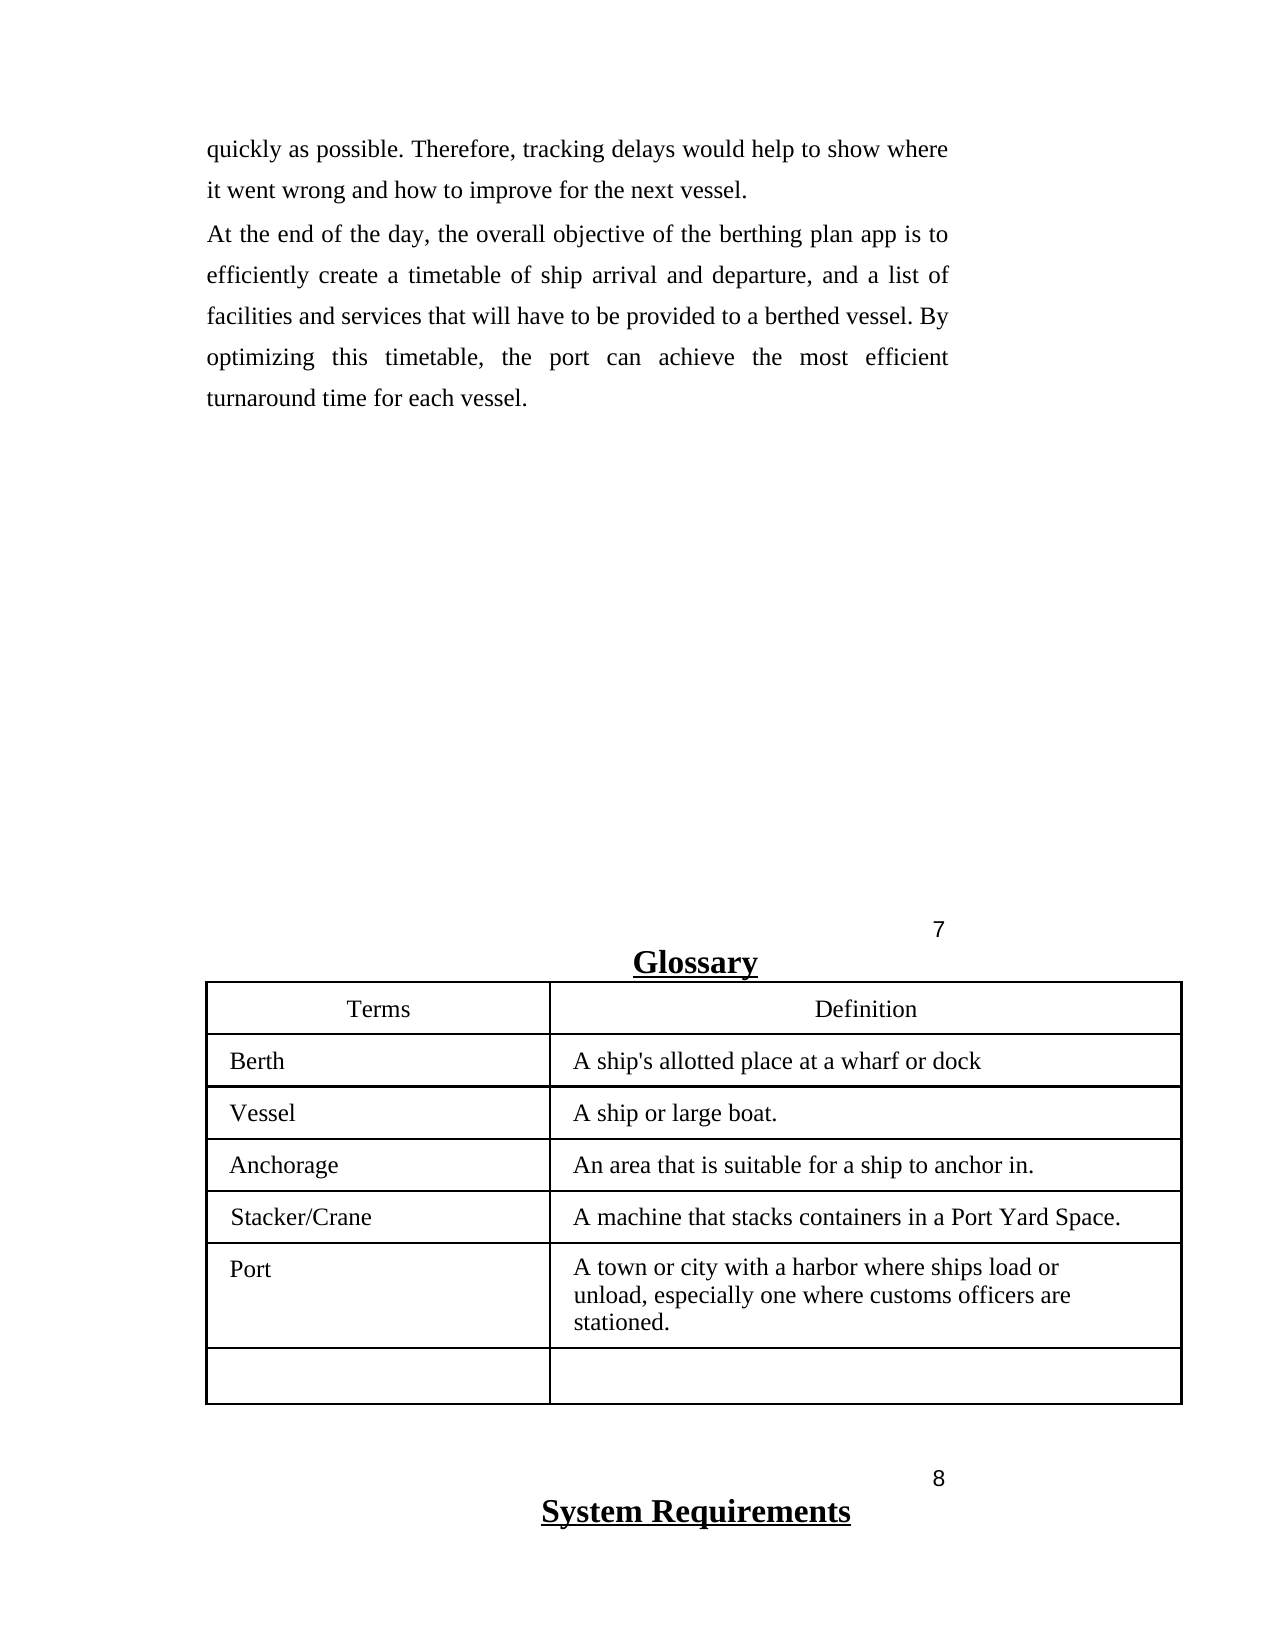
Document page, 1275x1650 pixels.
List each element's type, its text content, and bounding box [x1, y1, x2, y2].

table_cell Berth [208, 1035, 549, 1085]
text System Requirements [541, 1491, 1071, 1530]
table_cell [208, 1349, 549, 1402]
table_cell A ship's allotted place at a wharf or dock [551, 1035, 1180, 1085]
table_header Definition [551, 983, 1180, 1033]
table_cell [551, 1349, 1180, 1402]
table_cell A ship or large boat. [551, 1088, 1180, 1137]
text Glossary [632, 943, 1071, 981]
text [207, 134, 949, 203]
text At the end of the day, the overall objective of the berthing plan app is to efficiently create a timetable of ship arrival and departure, and a list of facilities and services that will have to be provided to a berthed vessel. By optimizing this timetable, the port can achieve the most efficient turnaround time for each vessel. [206, 219, 949, 412]
table_cell A machine that stacks containers in a Port Yard Space. [551, 1192, 1180, 1242]
text 7 [205, 916, 945, 943]
table_cell Vessel [208, 1088, 549, 1137]
table_cell An area that is suitable for a ship to anchor in. [551, 1140, 1180, 1189]
table_cell Anchorage [208, 1140, 549, 1189]
table_cell Stacker/Crane [208, 1192, 549, 1242]
text 8 [205, 1465, 945, 1491]
table_cell A town or city with a harbor where ships load or unload, especially one where customs officers are stationed. [551, 1244, 1180, 1347]
table_header Terms [208, 983, 549, 1033]
table_cell Port [208, 1244, 549, 1347]
